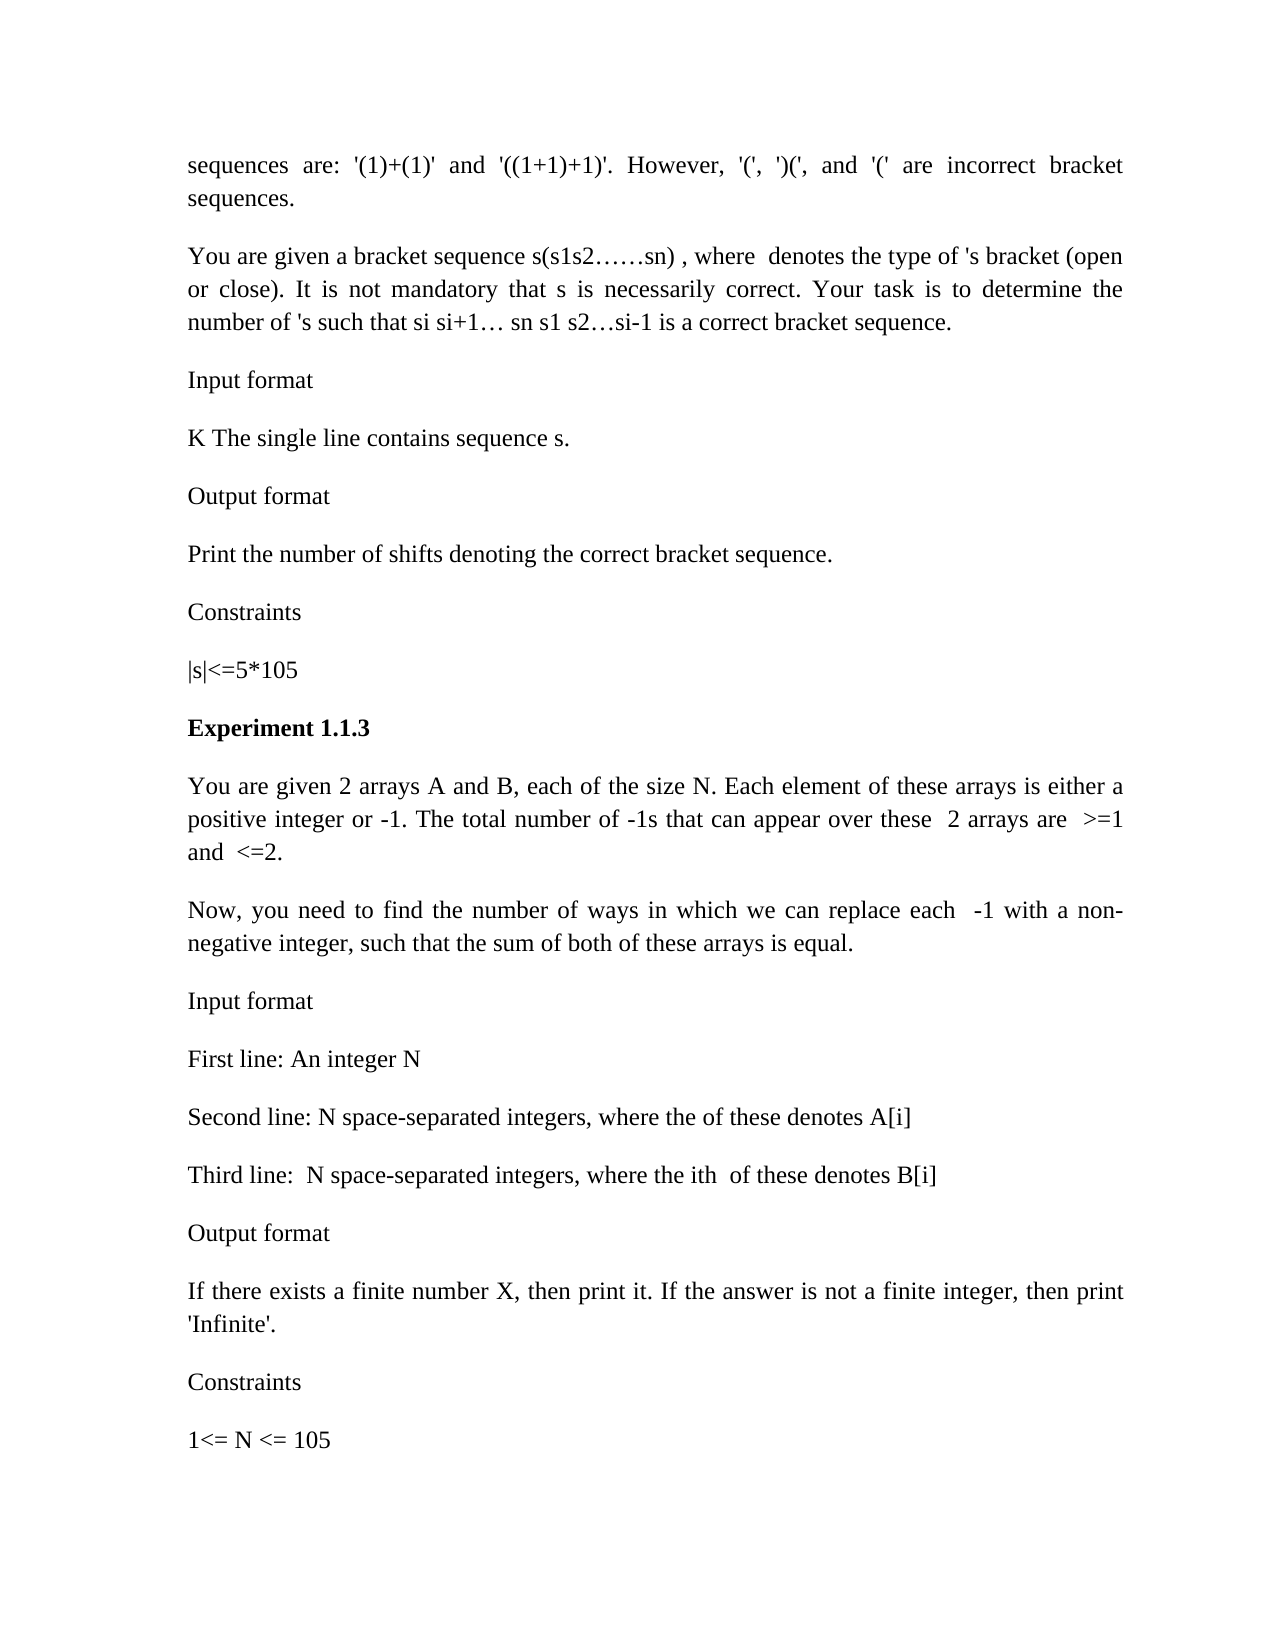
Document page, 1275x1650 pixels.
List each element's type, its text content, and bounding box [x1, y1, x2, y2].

text Second line: N space-separated integers, where the of these denotes A[i] [187, 1102, 1125, 1131]
text First line: An integer N [187, 1044, 1125, 1073]
text Input format [187, 986, 1125, 1015]
text If there exists a finite number X, then print it. If the answer is not a finite integer, then print 'Infinite'. [187, 1276, 1125, 1338]
text You are given 2 arrays A and B, each of the size N. Each element of these arrays is either a positive integer or -1. The total number of -1s that can appear over these 2 arrays are >=1 and <=2. [187, 771, 1125, 866]
text Input format [187, 365, 1125, 394]
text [187, 150, 1125, 212]
text Constraints [187, 1367, 1125, 1396]
text Now, you need to find the number of ways in which we can replace each -1 with a non-negative integer, such that the sum of both of these arrays is equal. [187, 895, 1125, 957]
text Constraints [187, 597, 1125, 626]
text Output format [187, 1218, 1125, 1247]
text Experiment 1.1.3 [187, 713, 1125, 742]
text |s|<=5*105 [187, 655, 1125, 684]
text Print the number of shifts denoting the correct bracket sequence. [187, 539, 1125, 568]
text You are given a bracket sequence s(s1s2……sn) , where denotes the type of 's bracket (open or close). It is not mandatory that s is necessarily correct. Your task is to determine the number of 's such that si si+1… sn s1 s2…si-1 is a correct bracket sequence. [187, 241, 1125, 336]
text Output format [187, 481, 1125, 510]
text Third line: N space-separated integers, where the ith of these denotes B[i] [187, 1160, 1125, 1189]
text 1<= N <= 105 [187, 1426, 1125, 1454]
text K The single line contains sequence s. [187, 423, 1125, 452]
